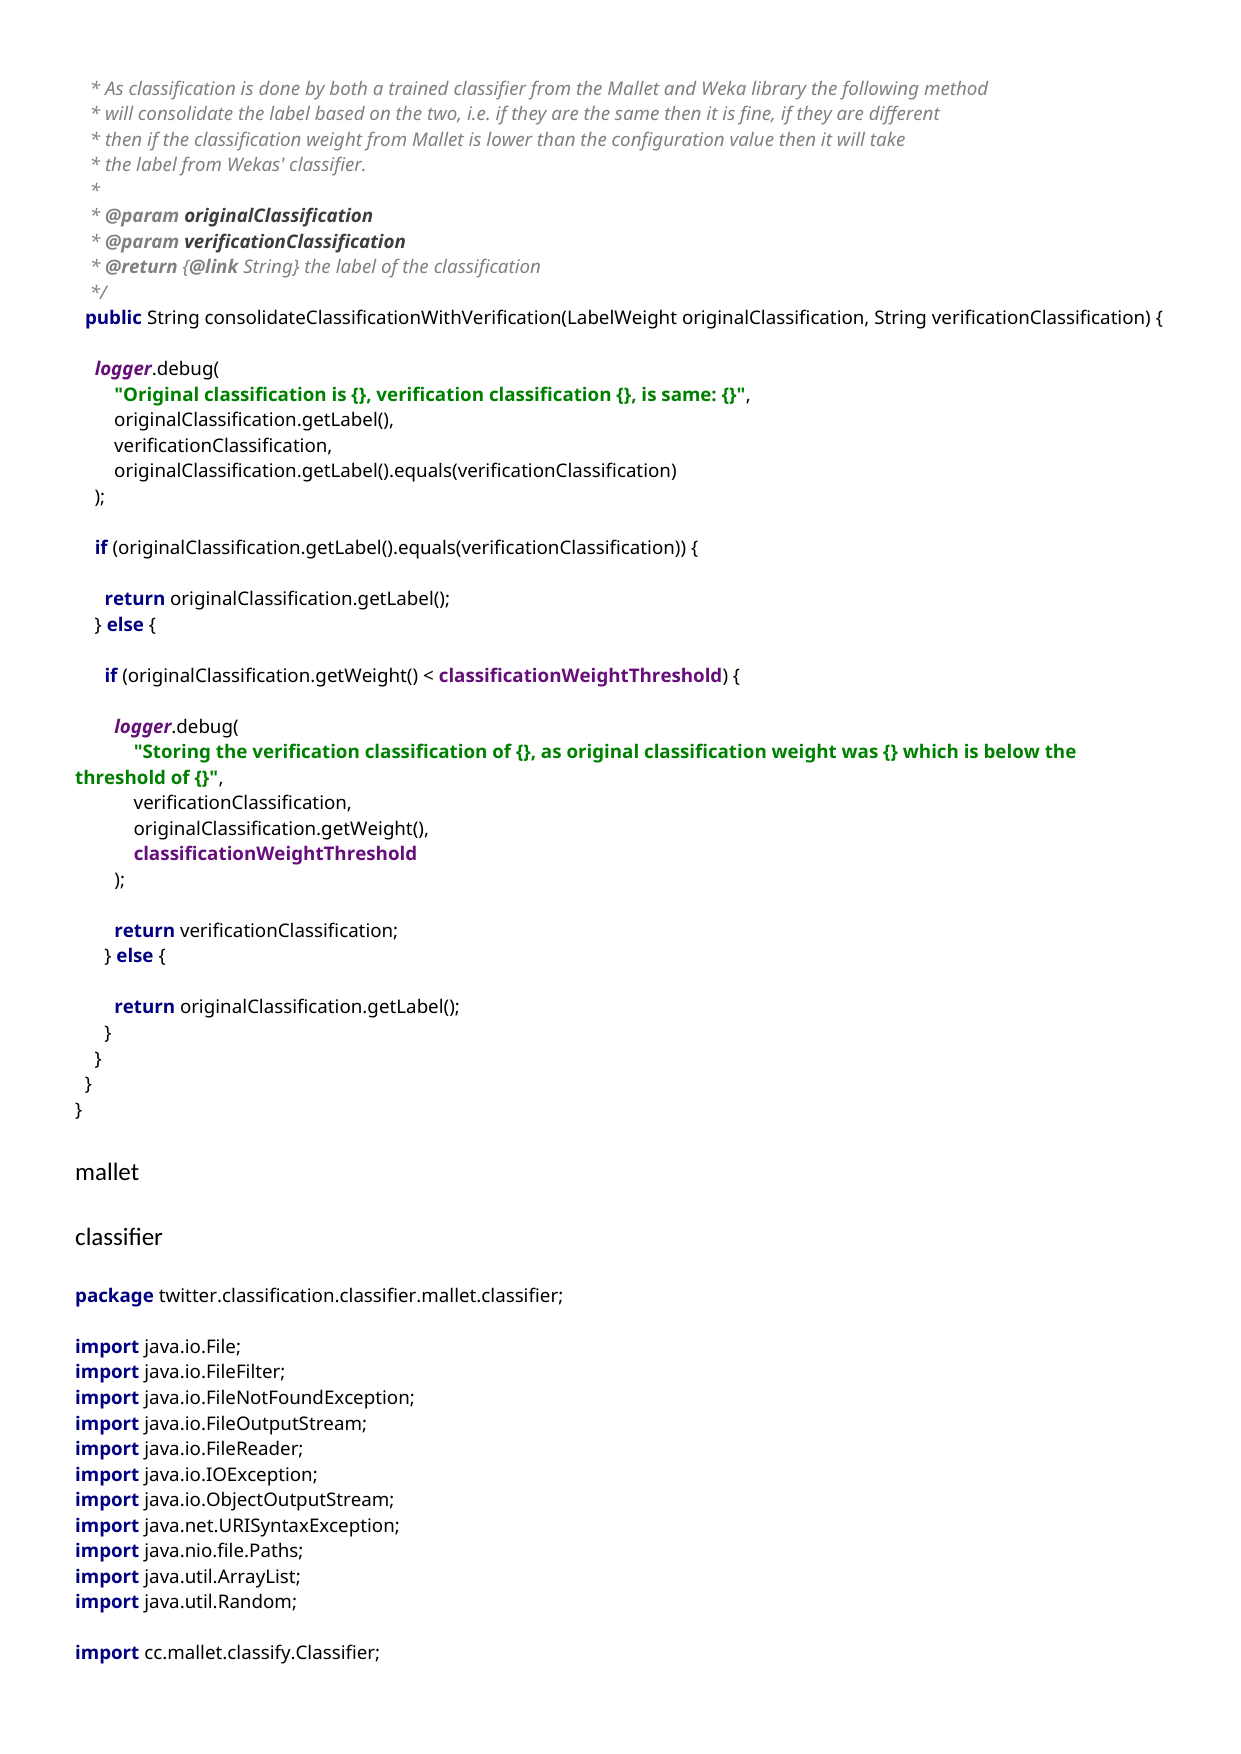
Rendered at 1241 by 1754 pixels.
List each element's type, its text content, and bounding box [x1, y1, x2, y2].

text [75, 75, 1165, 1121]
subtitle classifier [75, 1221, 1165, 1252]
subtitle mallet [75, 1156, 1165, 1187]
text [75, 1282, 1165, 1665]
